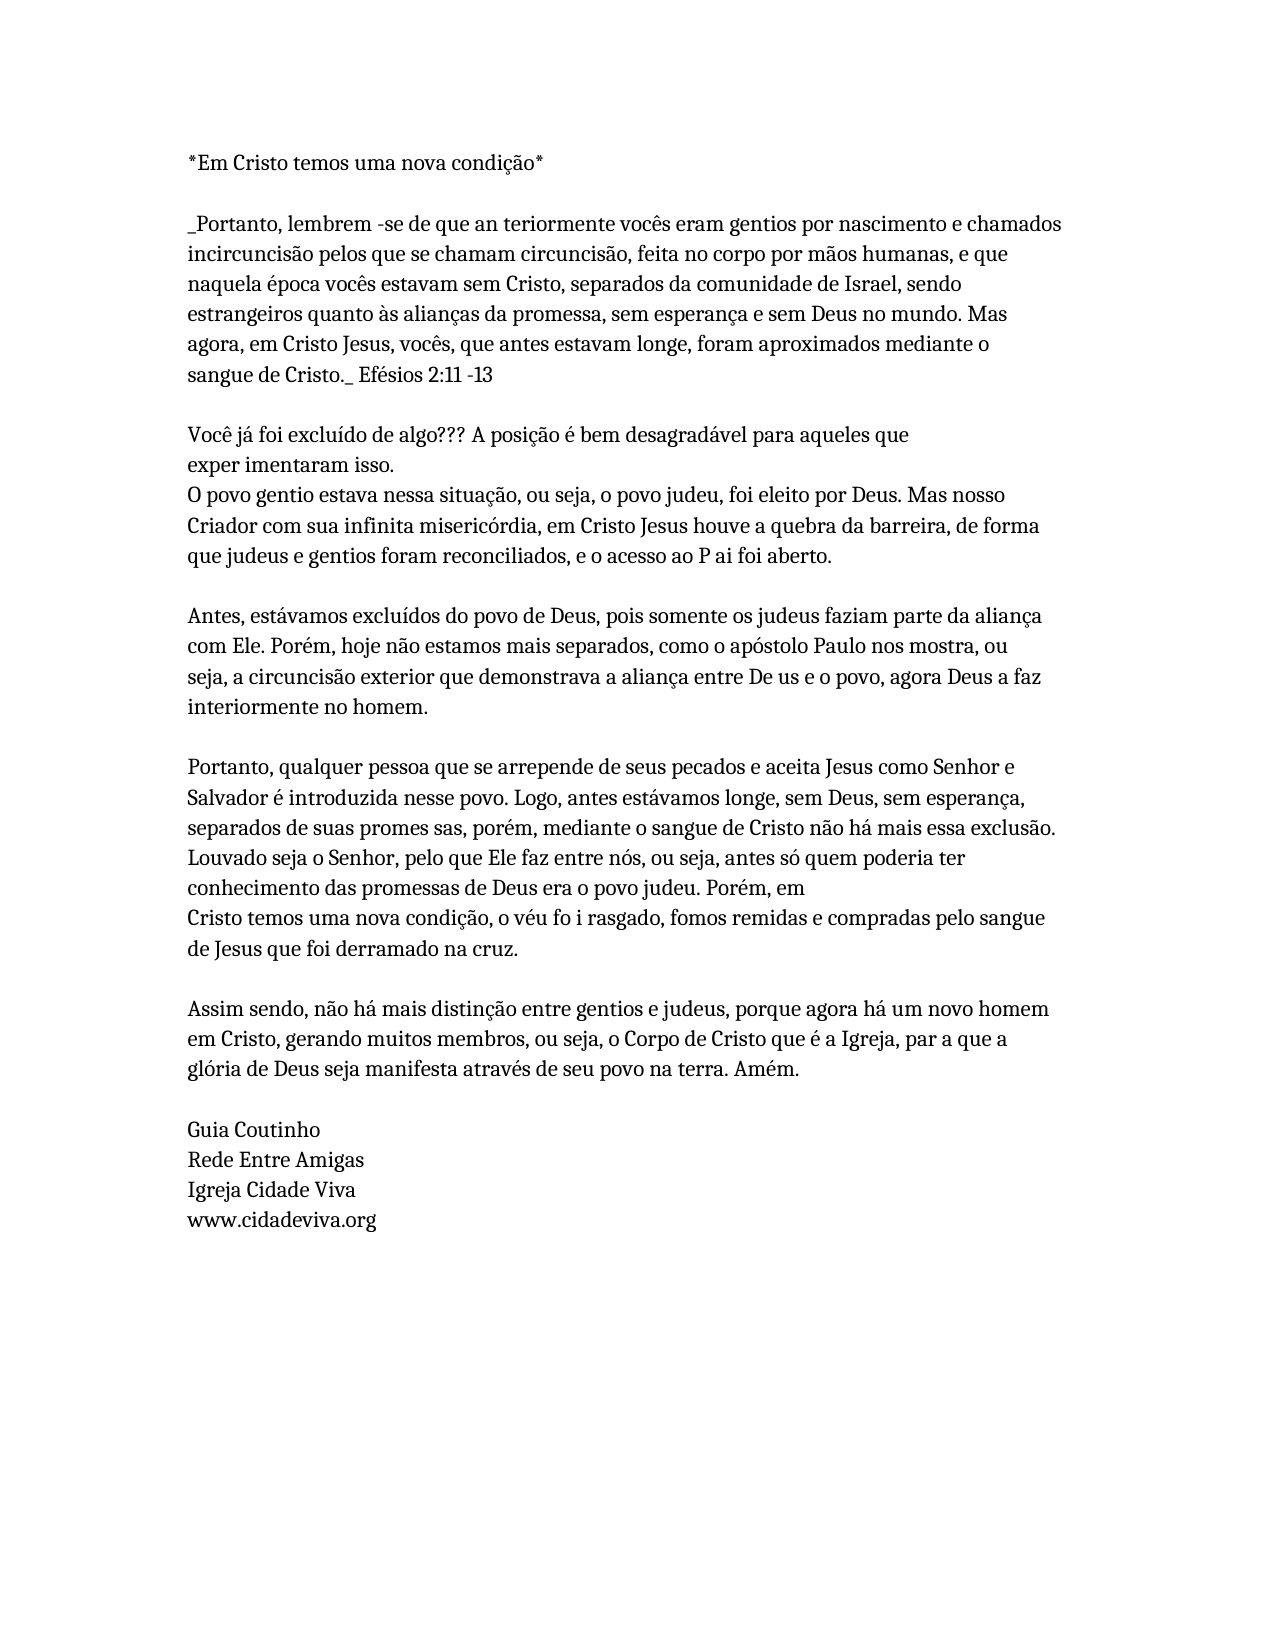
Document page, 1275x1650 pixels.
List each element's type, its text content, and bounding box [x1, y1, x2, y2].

text *Em Cristo temos uma nova condição* _Portanto, lembrem -se de que an teriormente vocês eram gentios por nascimento e chamados incircuncisão pelos que se chamam circuncisão, feita no corpo por mãos humanas, e que naquela época vocês estavam sem Cristo, separados da comunidade de Israel, sendo estrangeiros quanto às alianças da promessa, sem esperança e sem Deus no mundo. Mas agora, em Cristo Jesus, vocês, que antes estavam longe, foram aproximados mediante o sangue de Cristo._ Efésios 2:11 -13 Você já foi excluído de algo??? A posição é bem desagradável para aqueles que exper imentaram isso. O povo gentio estava nessa situação, ou seja, o povo judeu, foi eleito por Deus. Mas nosso Criador com sua infinita misericórdia, em Cristo Jesus houve a quebra da barreira, de forma que judeus e gentios foram reconciliados, e o acesso ao P ai foi aberto. Antes, estávamos excluídos do povo de Deus, pois somente os judeus faziam parte da aliança com Ele. Porém, hoje não estamos mais separados, como o apóstolo Paulo nos mostra, ou seja, a circuncisão exterior que demonstrava a aliança entre De us e o povo, agora Deus a faz interiormente no homem. Portanto, qualquer pessoa que se arrepende de seus pecados e aceita Jesus como Senhor e Salvador é introduzida nesse povo. Logo, antes estávamos longe, sem Deus, sem esperança, separados de suas promes sas, porém, mediante o sangue de Cristo não há mais essa exclusão. Louvado seja o Senhor, pelo que Ele faz entre nós, ou seja, antes só quem poderia ter conhecimento das promessas de Deus era o povo judeu. Porém, em Cristo temos uma nova condição, o véu fo i rasgado, fomos remidas e compradas pelo sangue de Jesus que foi derramado na cruz. Assim sendo, não há mais distinção entre gentios e judeus, porque agora há um novo homem em Cristo, gerando muitos membros, ou seja, o Corpo de Cristo que é a Igreja, par a que a glória de Deus seja manifesta através de seu povo na terra. Amém. Guia Coutinho Rede Entre Amigas Igreja Cidade Viva www.cidadeviva.org [187, 150, 1087, 1264]
